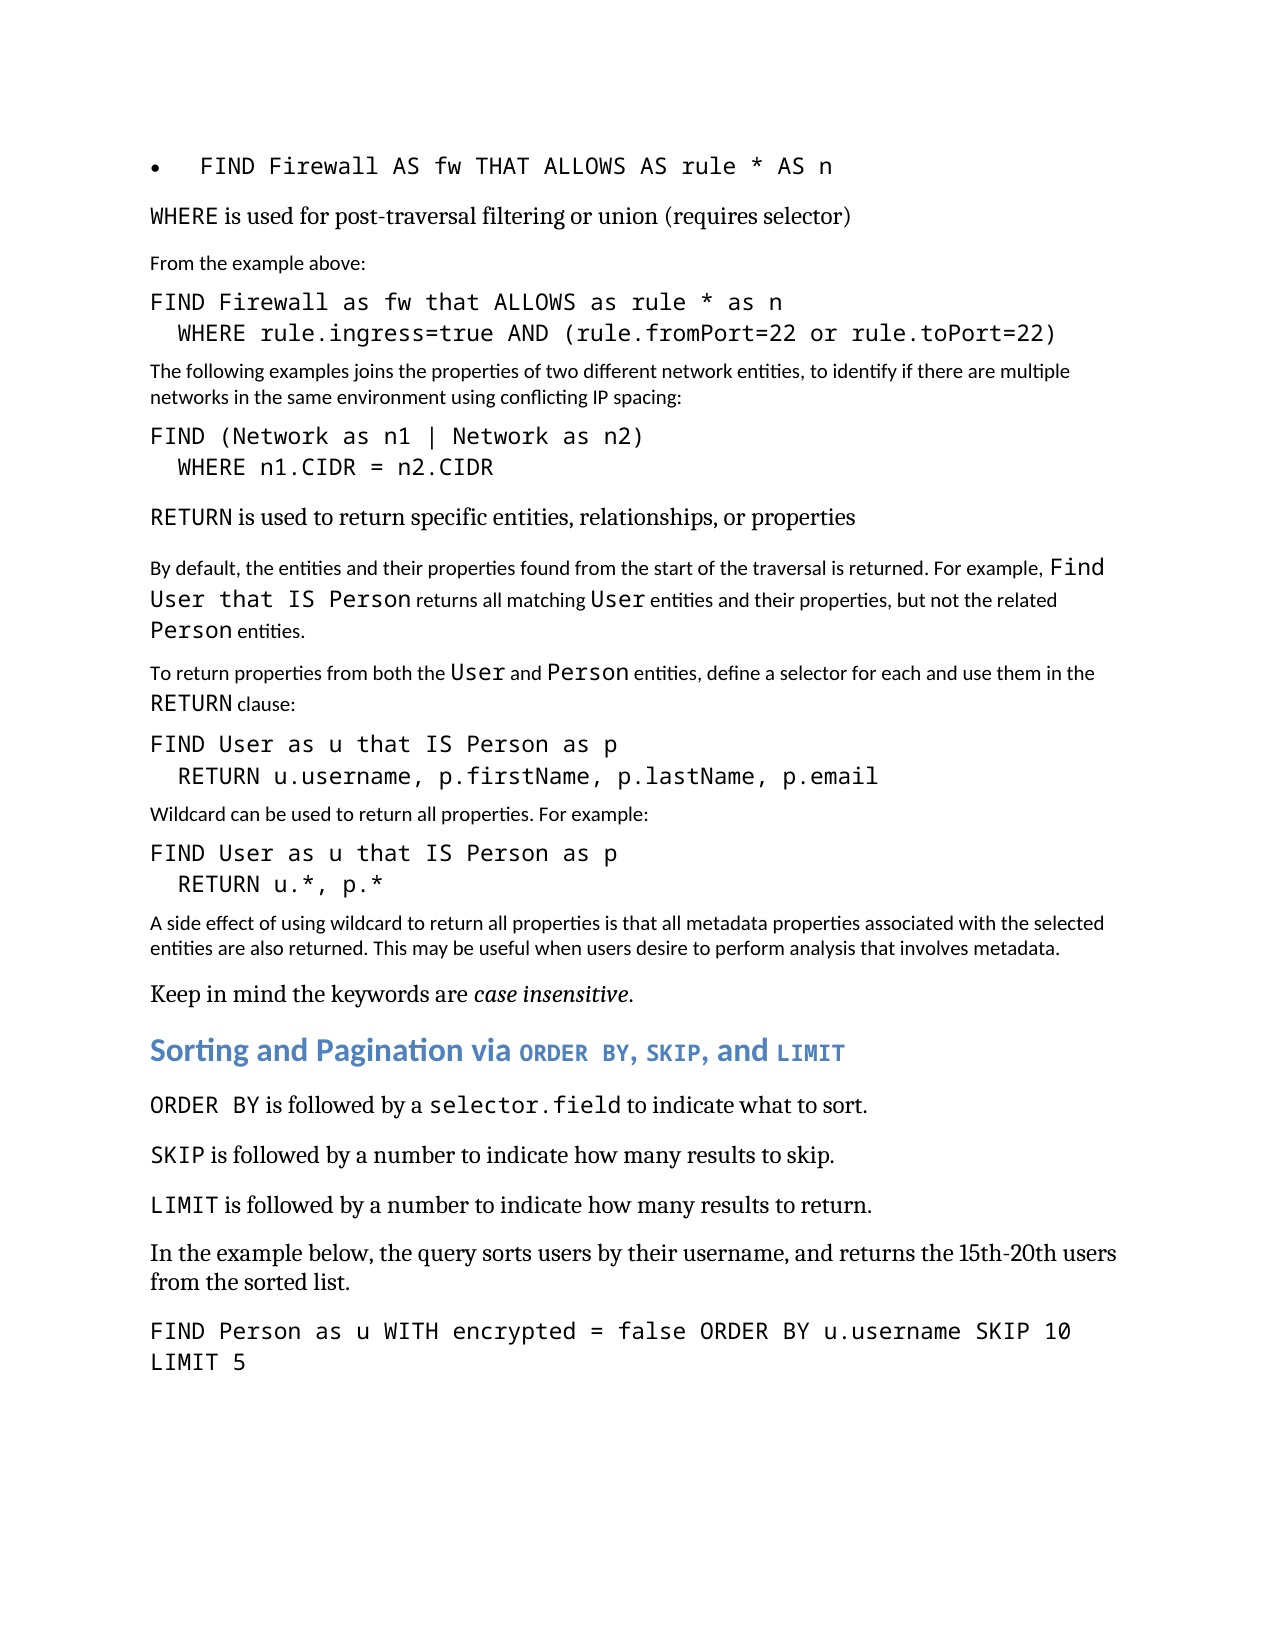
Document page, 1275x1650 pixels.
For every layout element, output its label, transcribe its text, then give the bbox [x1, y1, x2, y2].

text RETURN is used to return specific entities, relationships, or properties [150, 501, 1125, 532]
text To return properties from both the User and Person entities, define a selector for each and use them in the RETURN clause: [150, 655, 1125, 718]
subtitle Sorting and Pagination via ORDER BY, SKIP, and LIMIT [150, 1029, 1125, 1070]
text FIND Person as u WITH encrypted = false ORDER BY u.username SKIP 10 LIMIT 5 [150, 1315, 1125, 1377]
text The following examples joins the properties of two different network entities, to identify if there are multiple networks in the same environment using conflicting IP spacing: [150, 359, 1125, 409]
text In the example below, the query sorts users by their username, and returns the 15th-20th users from the sorted list. [150, 1239, 1125, 1296]
text SKIP is followed by a number to indicate how many results to skip. [150, 1139, 1125, 1170]
text FIND (Network as n1 | Network as n2) WHERE n1.CIDR = n2.CIDR [150, 420, 1125, 482]
text FIND User as u that IS Person as p RETURN u.username, p.firstName, p.lastName, p.email [150, 728, 1125, 791]
text A side effect of using wildcard to return all properties is that all metadata properties associated with the selected entities are also returned. This may be useful when users desire to perform analysis that involves metadata. [150, 910, 1125, 961]
text ORDER BY is followed by a selector.field to indicate what to sort. [150, 1089, 1125, 1120]
text LIMIT is followed by a number to indicate how many results to return. [150, 1189, 1125, 1220]
text WHERE is used for post-traversal filtering or union (requires selector) [150, 200, 1125, 231]
text Wildcard can be used to return all properties. For example: [150, 801, 1125, 827]
text Keep in mind the keywords are case insensitive. [150, 979, 1125, 1008]
text From the example above: [150, 250, 1125, 275]
text FIND User as u that IS Person as p RETURN u.*, p.* [150, 837, 1125, 899]
text By default, the entities and their properties found from the start of the traversal is returned. For example, Find User that IS Person returns all matching User entities and their properties, but not the related Person entities. [150, 551, 1125, 645]
text FIND Firewall as fw that ALLOWS as rule * as n WHERE rule.ingress=true AND (rule.fromPort=22 or rule.toPort=22) [150, 286, 1125, 348]
list FIND Firewall AS fw THAT ALLOWS AS rule * AS n [150, 150, 1125, 181]
